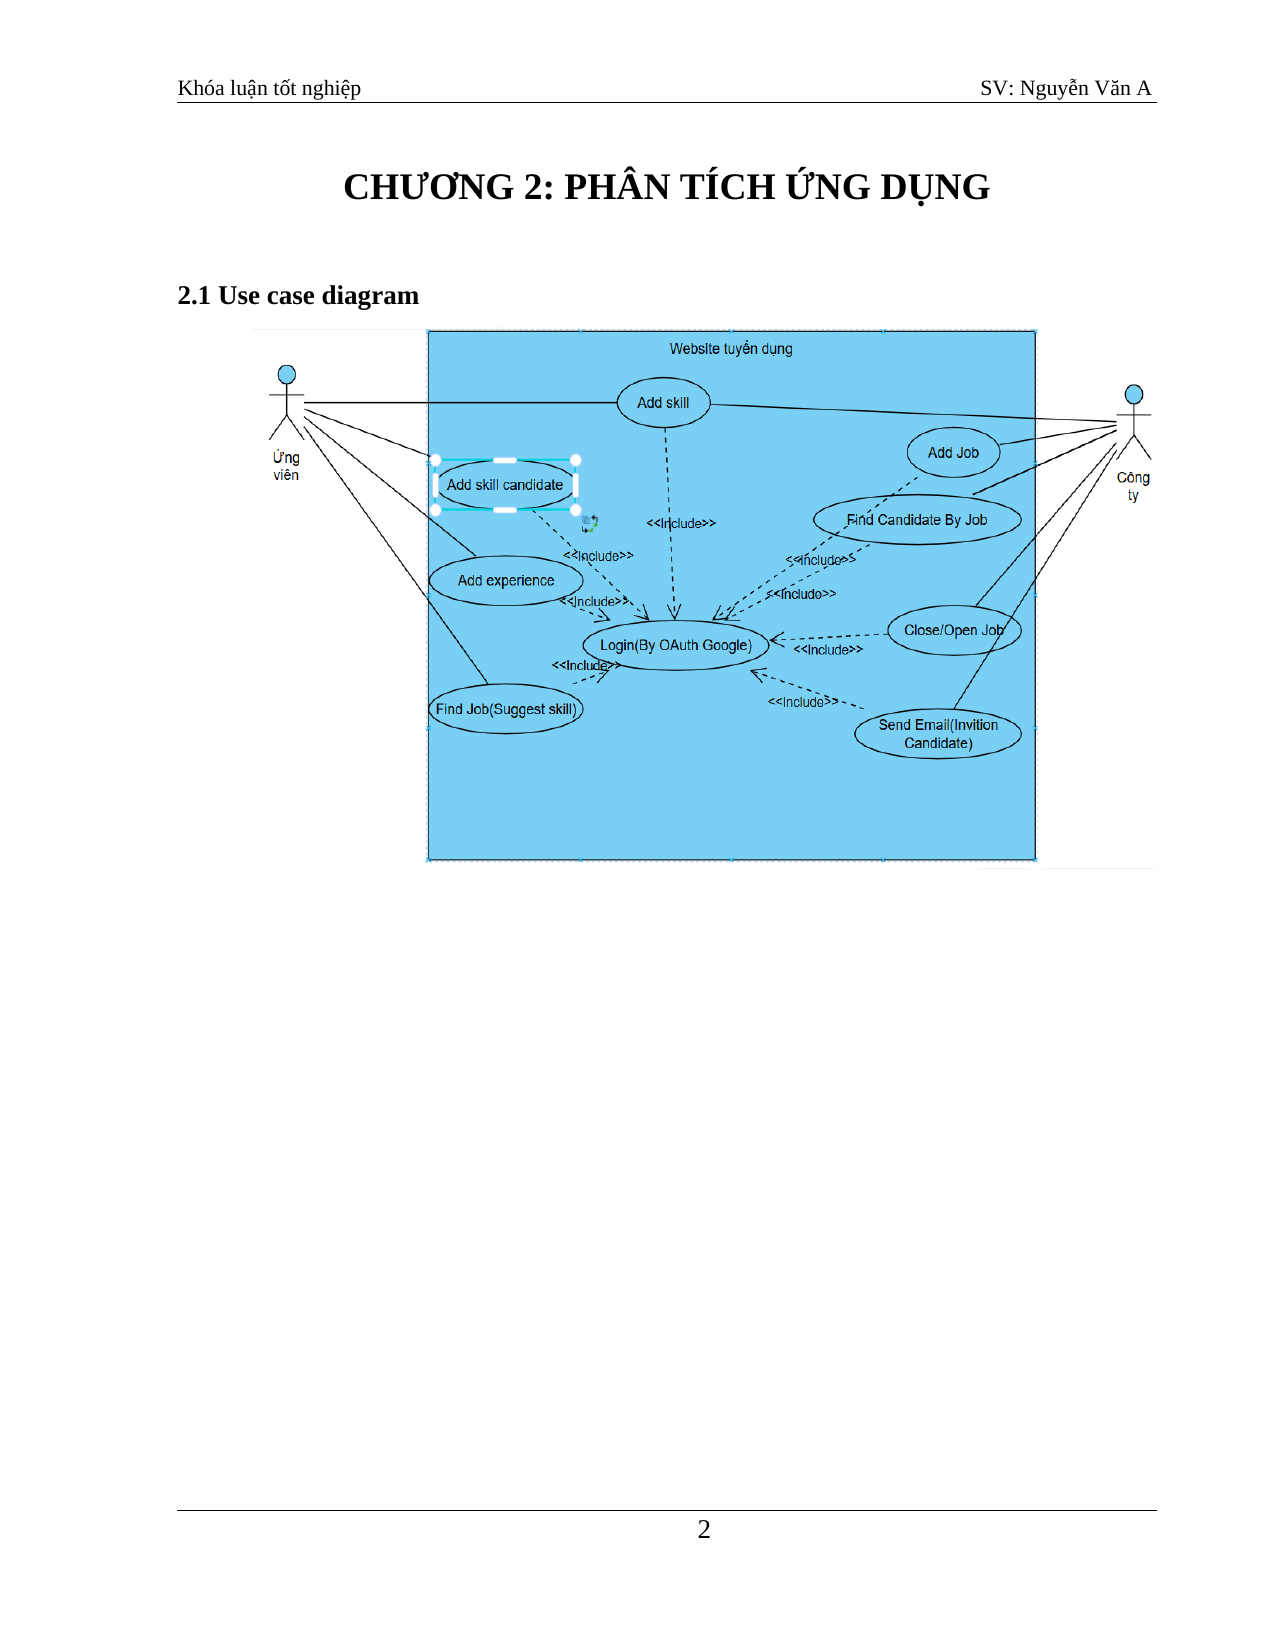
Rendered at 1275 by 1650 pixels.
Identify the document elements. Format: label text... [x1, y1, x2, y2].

picture [251, 326, 1164, 870]
subtitle CHƯƠNG 2: PHÂN TÍCH ỨNG DỤNG [177, 165, 1157, 208]
subtitle 2.1 Use case diagram [177, 279, 1157, 311]
